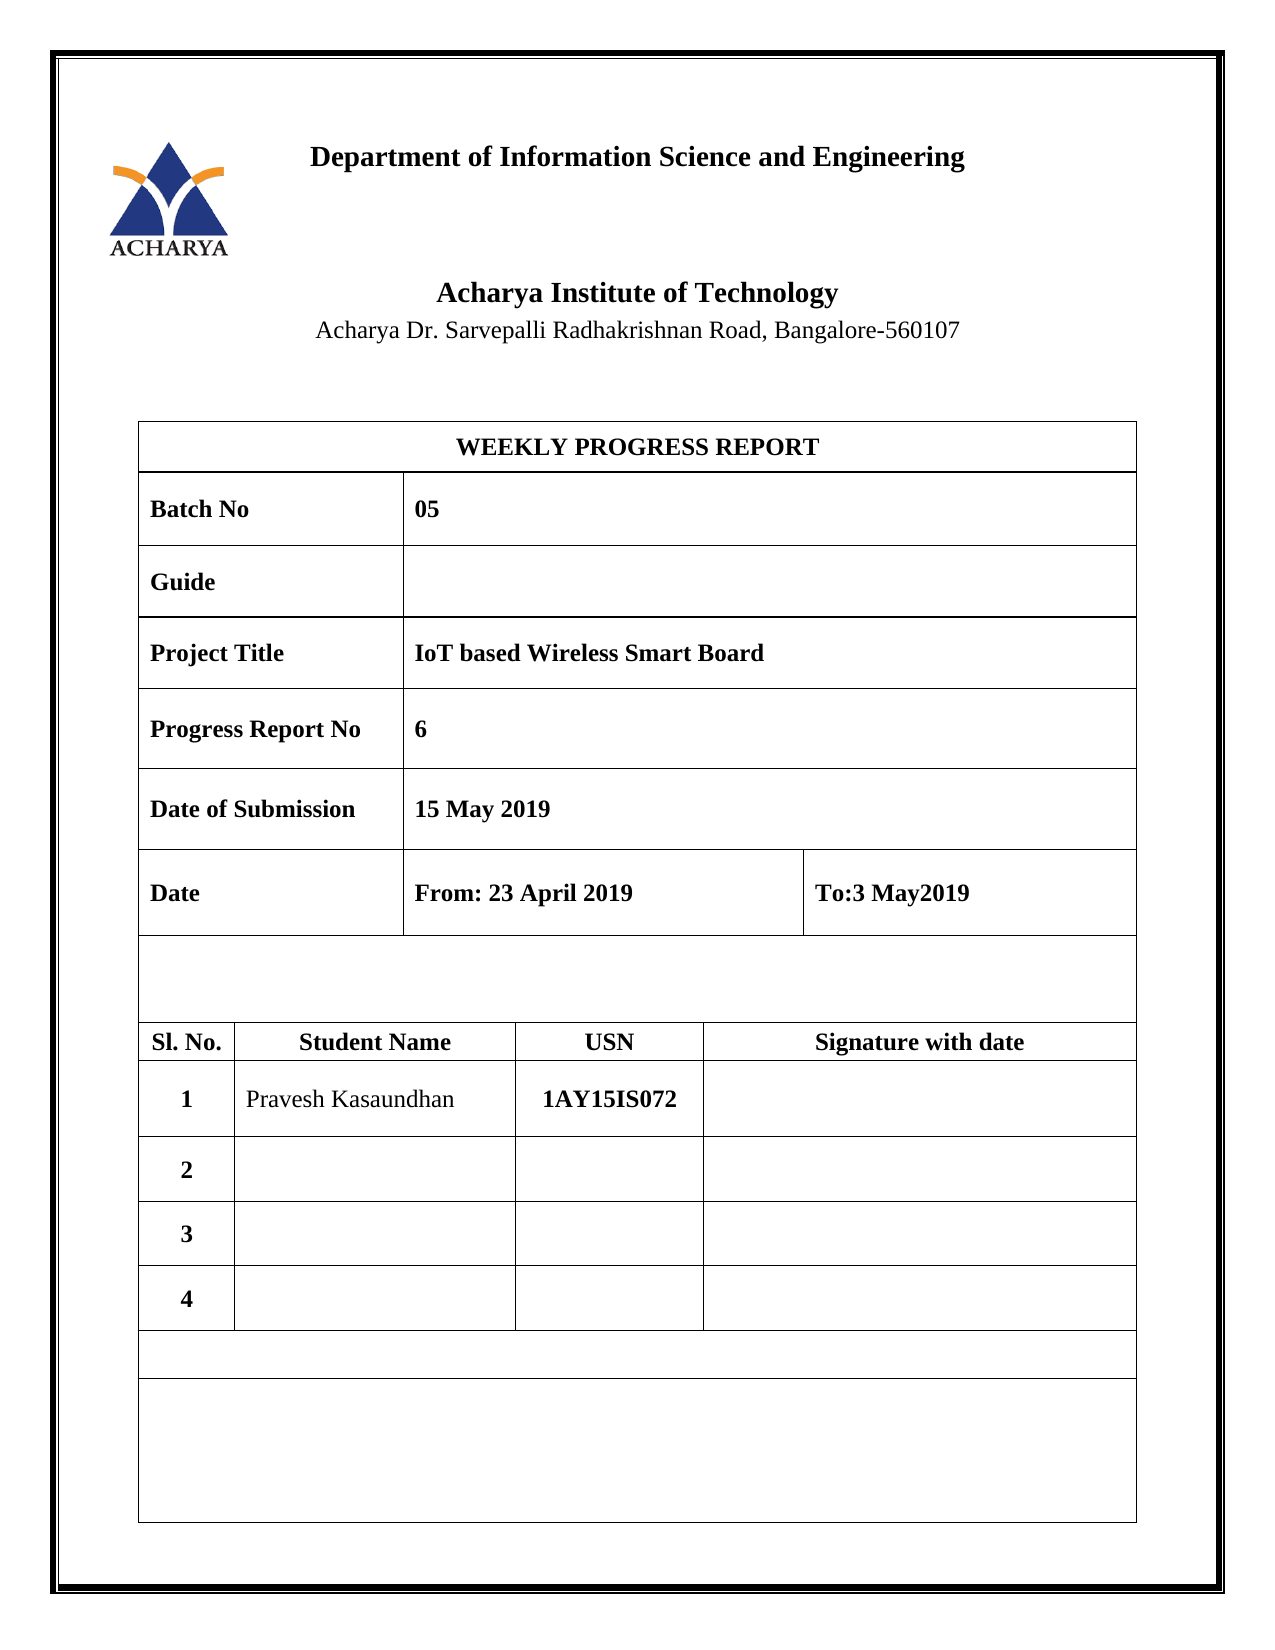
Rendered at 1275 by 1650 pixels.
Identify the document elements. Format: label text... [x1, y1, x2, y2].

table_cell [516, 1137, 703, 1201]
table_cell [704, 1137, 1136, 1201]
table_cell From: 23 April 2019 [404, 850, 803, 935]
table_cell 05 [404, 473, 1136, 545]
table_cell Date [139, 850, 403, 935]
table_cell [235, 1266, 515, 1330]
table_cell [235, 1202, 515, 1265]
picture [106, 127, 234, 269]
table_cell Sl. No. [139, 1023, 234, 1060]
table_cell [516, 1202, 703, 1265]
table_cell [516, 1266, 703, 1330]
table_cell [139, 936, 1136, 1022]
table_cell 2 [139, 1137, 234, 1201]
table_cell 3 [139, 1202, 234, 1265]
table_cell [404, 546, 1136, 616]
table_cell Student Name [235, 1023, 515, 1060]
table_cell 1AY15IS072 [516, 1061, 703, 1136]
table_cell Acharya Institute of Technology [102, 268, 1173, 315]
table_cell Date of Submission [139, 769, 403, 849]
table_cell [139, 1331, 1136, 1378]
table_header Department of Information Science and Engineering [102, 113, 1173, 268]
table_cell [704, 1202, 1136, 1265]
table_cell Signature with date [704, 1023, 1136, 1060]
table_cell [139, 1379, 1136, 1522]
table_cell 6 [404, 689, 1136, 768]
table_cell Pravesh Kasaundhan [235, 1061, 515, 1136]
table_cell [235, 1137, 515, 1201]
table_cell 1 [139, 1061, 234, 1136]
table_header WEEKLY PROGRESS REPORT [139, 422, 1136, 471]
table_cell Progress Report No [139, 689, 403, 768]
table_cell [704, 1266, 1136, 1330]
table_cell IoT based Wireless Smart Board [404, 618, 1136, 688]
table_cell USN [516, 1023, 703, 1060]
table_cell Guide [139, 546, 403, 616]
table_cell 15 May 2019 [404, 769, 1136, 849]
table_cell Project Title [139, 618, 403, 688]
table_cell Acharya Dr. Sarvepalli Radhakrishnan Road, Bangalore-560107 [102, 315, 1173, 357]
table_cell [704, 1061, 1136, 1136]
table_cell To:3 May2019 [804, 850, 1136, 935]
table_cell 4 [139, 1266, 234, 1330]
table_cell Batch No [139, 473, 403, 545]
